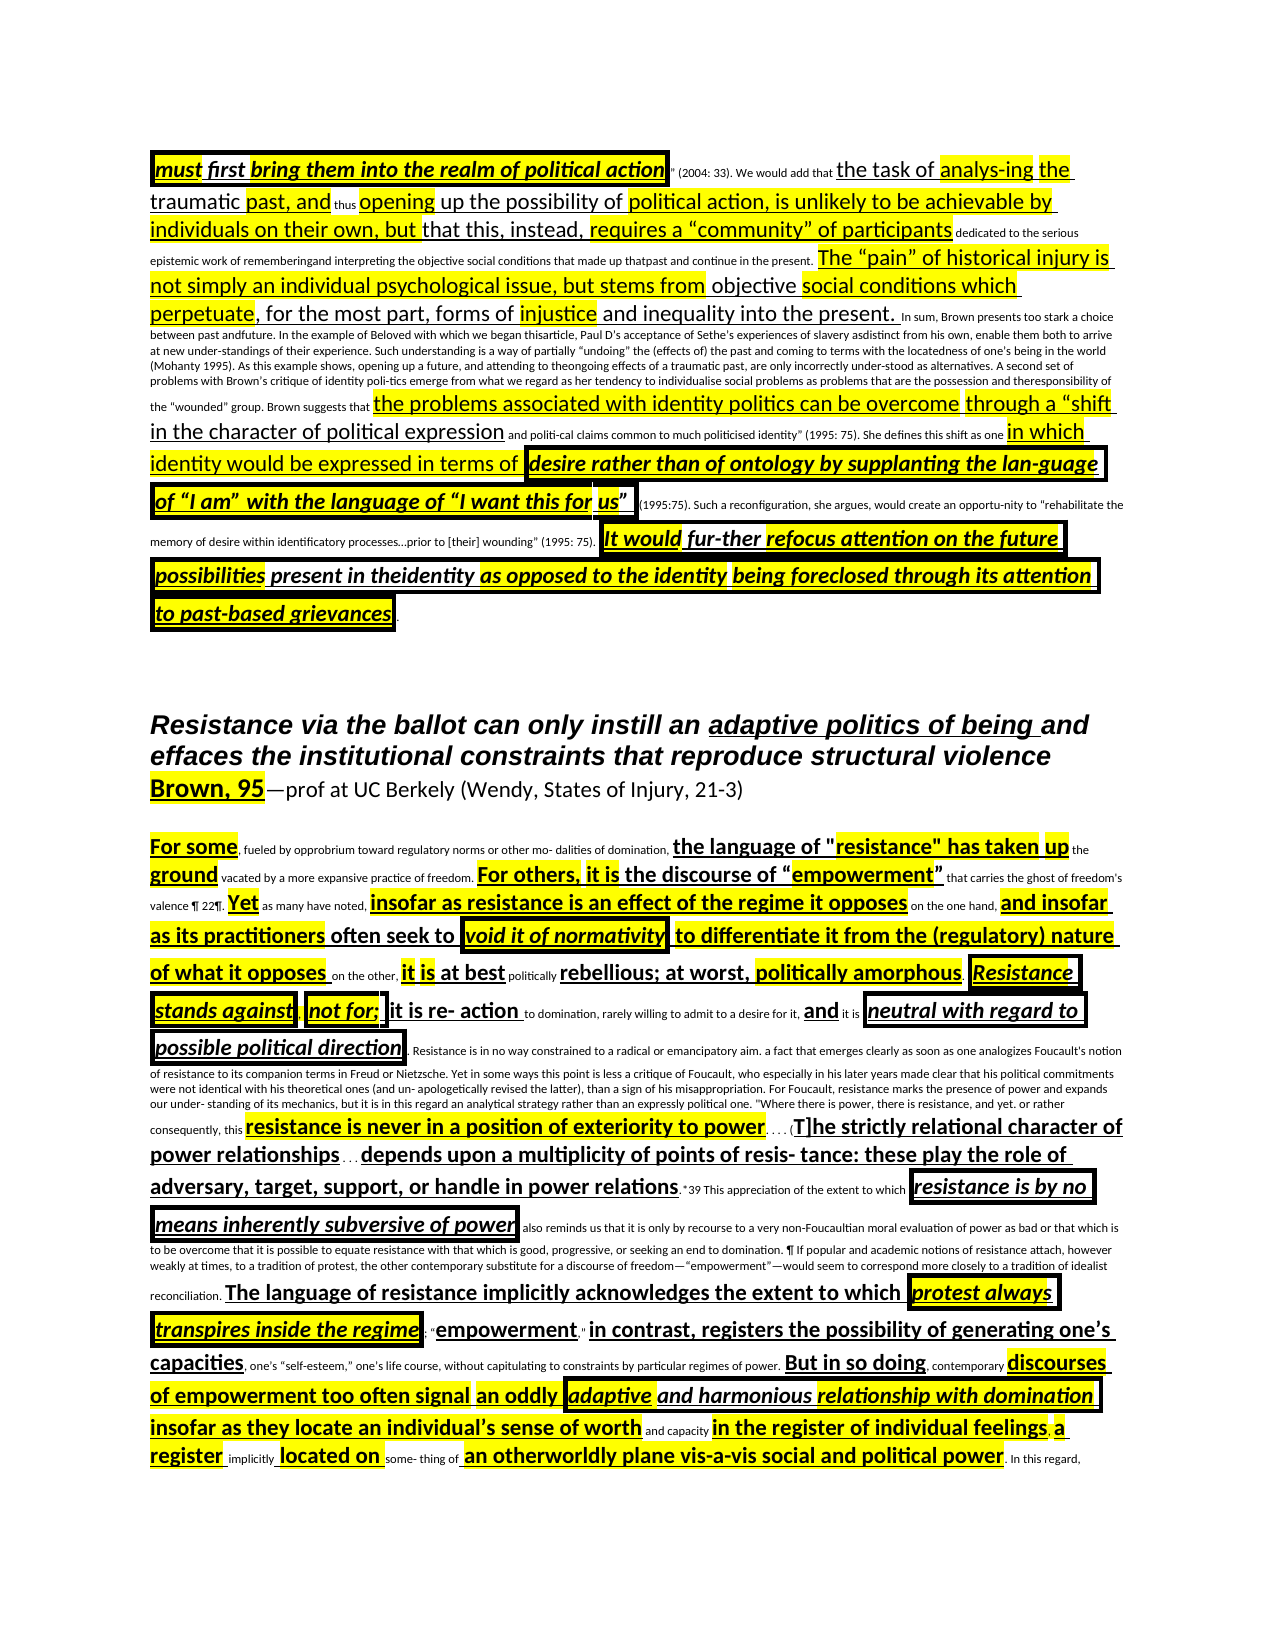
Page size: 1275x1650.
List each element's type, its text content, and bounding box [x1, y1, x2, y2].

text Resistance via the ballot can only instill an adaptive politics of being and effaces the institutional constraints that reproduce structural violence [150, 709, 1125, 771]
text Brown, 95—prof at UC Berkely (Wendy, States of Injury, 21-3) [265, 771, 1125, 804]
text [150, 832, 1125, 1469]
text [150, 150, 1125, 632]
